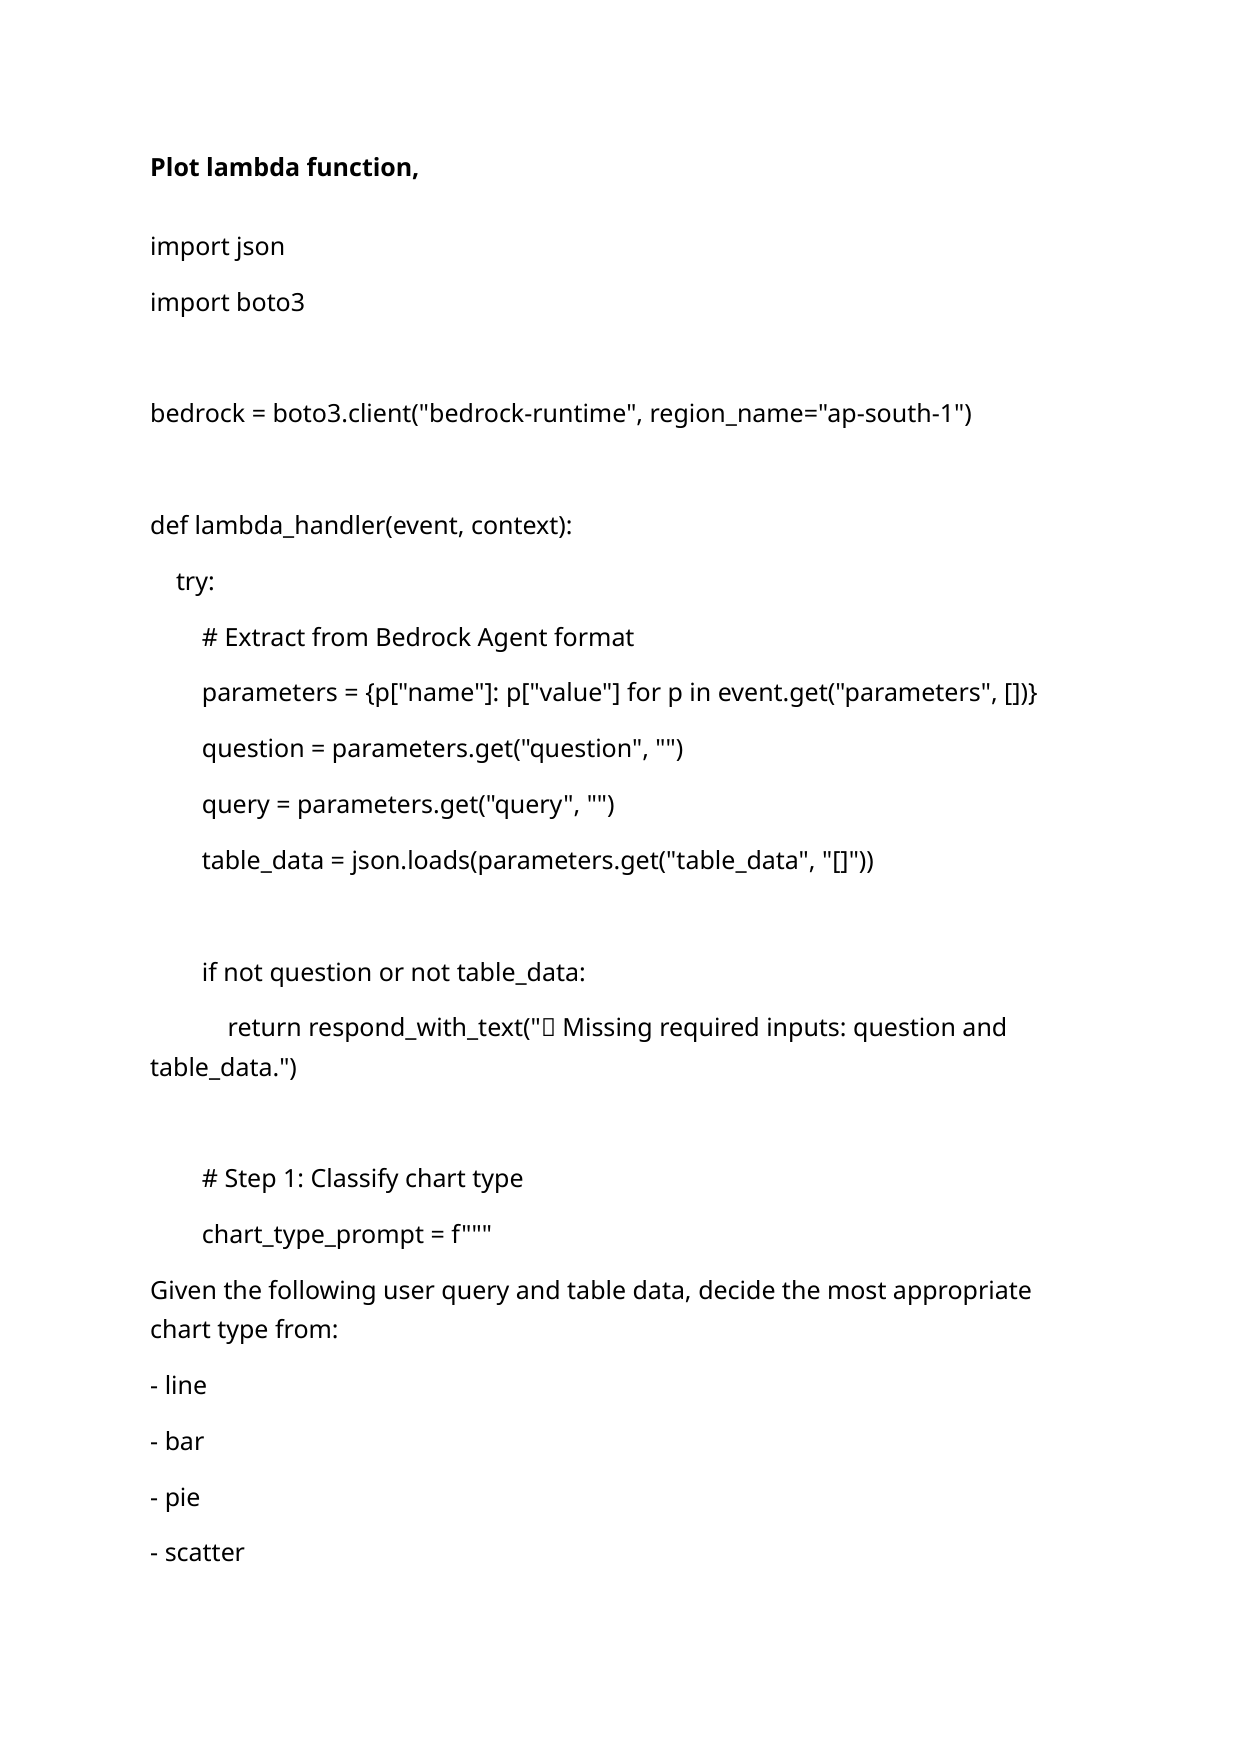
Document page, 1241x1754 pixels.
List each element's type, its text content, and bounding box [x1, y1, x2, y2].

text Plot lambda function, import json [150, 150, 1090, 262]
text - pie [150, 1479, 1090, 1513]
text query = parameters.get("query", "") [150, 787, 1090, 821]
text chart_type_prompt = f""" [150, 1217, 1090, 1251]
text import boto3 [150, 284, 1090, 318]
text return respond_with_text("❌ Missing required inputs: question and table_data.") [150, 1010, 1090, 1083]
text parameters = {p["name"]: p["value"] for p in event.get("parameters", [])} [150, 675, 1090, 709]
text if not question or not table_data: [150, 954, 1090, 988]
text - line [150, 1367, 1090, 1402]
text table_data = json.loads(parameters.get("table_data", "[]")) [150, 842, 1090, 877]
text question = parameters.get("question", "") [150, 731, 1090, 765]
text # Step 1: Classify chart type [150, 1161, 1090, 1195]
text Given the following user query and table data, decide the most appropriate chart type from: [150, 1272, 1090, 1346]
text - bar [150, 1423, 1090, 1457]
text bedrock = boto3.client("bedrock-runtime", region_name="ap-south-1") [150, 396, 1090, 430]
text - scatter [150, 1535, 1090, 1569]
text # Extract from Bedrock Agent format [150, 619, 1090, 653]
text def lambda_handler(event, context): [150, 507, 1090, 542]
text try: [150, 563, 1090, 597]
